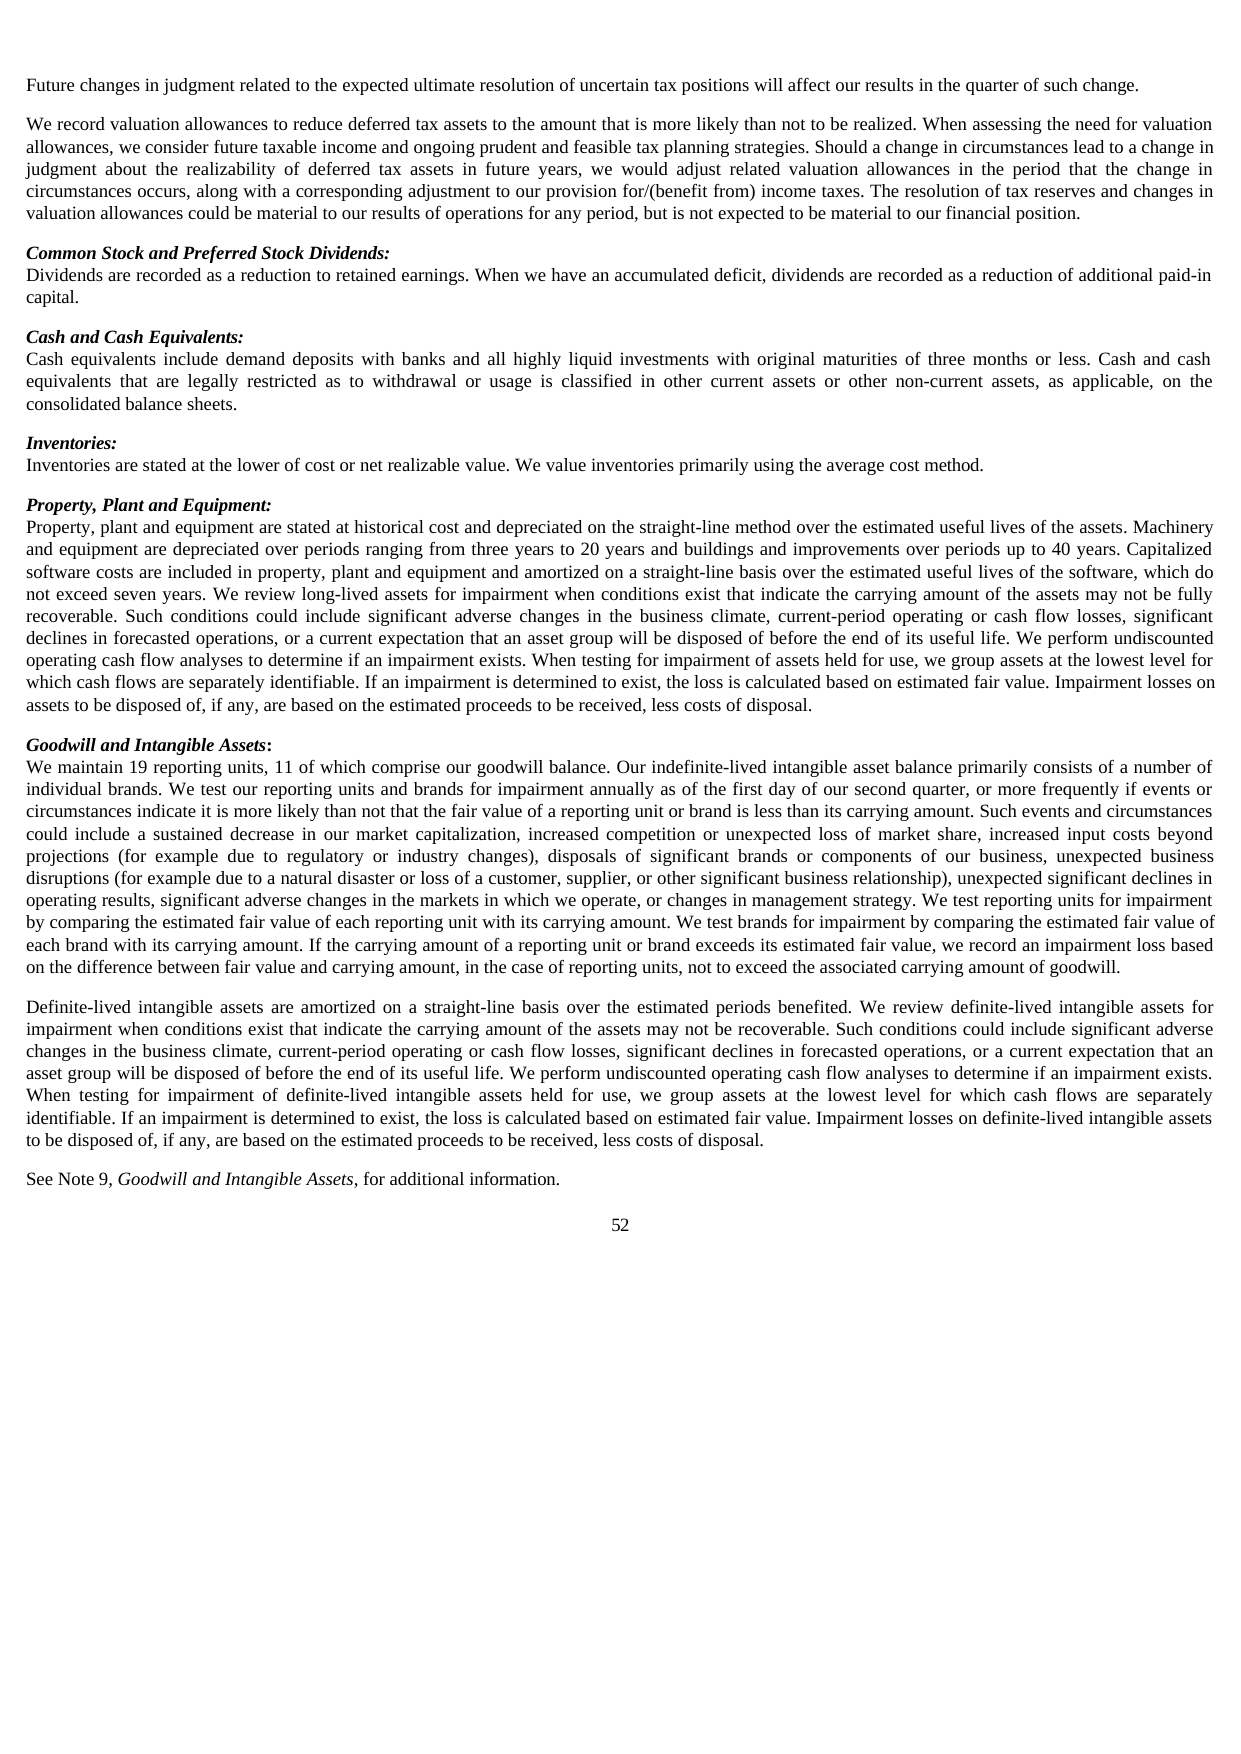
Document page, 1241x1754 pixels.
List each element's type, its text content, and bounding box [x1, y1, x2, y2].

subtitle Common Stock and Preferred Stock Dividends: [26, 242, 1230, 263]
text See Note 9, Goodwill and Intangible Assets, for additional information. [26, 1168, 1230, 1190]
text Dividends are recorded as a reduction to retained earnings. When we have an accumulated deficit, dividends are recorded as a reduction of additional paid-in capital. [26, 264, 1215, 308]
text We maintain 19 reporting units, 11 of which comprise our goodwill balance. Our indefinite-lived intangible asset balance primarily consists of a number of individual brands. We test our reporting units and brands for impairment annually as of the first day of our second quarter, or more frequently if events or circumstances indicate it is more likely than not that the fair value of a reporting unit or brand is less than its carrying amount. Such events and circumstances could include a sustained decrease in our market capitalization, increased competition or unexpected loss of market share, increased input costs beyond projections (for example due to regulatory or industry changes), disposals of significant brands or components of our business, unexpected business disruptions (for example due to a natural disaster or loss of a customer, supplier, or other significant business relationship), unexpected significant declines in operating results, significant adverse changes in the markets in which we operate, or changes in management strategy. We test reporting units for impairment by comparing the estimated fair value of each reporting unit with its carrying amount. We test brands for impairment by comparing the estimated fair value of each brand with its carrying amount. If the carrying amount of a reporting unit or brand exceeds its estimated fair value, we record an impairment loss based on the difference between fair value and carrying amount, in the case of reporting units, not to exceed the associated carrying amount of goodwill. [26, 756, 1215, 977]
subtitle Goodwill and Intangible Assets: [26, 733, 1230, 755]
text 52 [11, 1213, 1230, 1235]
text Cash equivalents include demand deposits with banks and all highly liquid investments with original maturities of three months or less. Cash and cash equivalents that are legally restricted as to withdrawal or usage is classified in other current assets or other non-current assets, as applicable, on the consolidated balance sheets. [26, 348, 1215, 414]
text Property, plant and equipment are stated at historical cost and depreciated on the straight-line method over the estimated useful lives of the assets. Machinery and equipment are depreciated over periods ranging from three years to 20 years and buildings and improvements over periods up to 40 years. Capitalized software costs are included in property, plant and equipment and amortized on a straight-line basis over the estimated useful lives of the software, which do not exceed seven years. We review long-lived assets for impairment when conditions exist that indicate the carrying amount of the assets may not be fully recoverable. Such conditions could include significant adverse changes in the business climate, current-period operating or cash flow losses, significant declines in forecasted operations, or a current expectation that an asset group will be disposed of before the end of its useful life. We perform undiscounted operating cash flow analyses to determine if an impairment exists. When testing for impairment of assets held for use, we group assets at the lowest level for which cash flows are separately identifiable. If an impairment is determined to exist, the loss is calculated based on estimated fair value. Impairment losses on assets to be disposed of, if any, are based on the estimated proceeds to be received, less costs of disposal. [26, 516, 1216, 715]
subtitle Inventories: [26, 432, 1230, 453]
subtitle Cash and Cash Equivalents: [26, 326, 1230, 347]
text Inventories are stated at the lower of cost or net realizable value. We value inventories primarily using the average cost method. [26, 454, 1230, 476]
subtitle Property, Plant and Equipment: [26, 494, 1230, 515]
text We record valuation allowances to reduce deferred tax assets to the amount that is more likely than not to be realized. When assessing the need for valuation allowances, we consider future taxable income and ongoing prudent and feasible tax planning strategies. Should a change in circumstances lead to a change in judgment about the realizability of deferred tax assets in future years, we would adjust related valuation allowances in the period that the change in circumstances occurs, along with a corresponding adjustment to our provision for/(benefit from) income taxes. The resolution of tax reserves and changes in valuation allowances could be material to our results of operations for any period, but is not expected to be material to our financial position. [26, 113, 1215, 224]
text Future changes in judgment related to the expected ultimate resolution of uncertain tax positions will affect our results in the quarter of such change. [26, 74, 1230, 96]
text Definite-lived intangible assets are amortized on a straight-line basis over the estimated periods benefited. We review definite-lived intangible assets for impairment when conditions exist that indicate the carrying amount of the assets may not be recoverable. Such conditions could include significant adverse changes in the business climate, current-period operating or cash flow losses, significant declines in forecasted operations, or a current expectation that an asset group will be disposed of before the end of its useful life. We perform undiscounted operating cash flow analyses to determine if an impairment exists. When testing for impairment of definite-lived intangible assets held for use, we group assets at the lowest level for which cash flows are separately identifiable. If an impairment is determined to exist, the loss is calculated based on estimated fair value. Impairment losses on definite-lived intangible assets to be disposed of, if any, are based on the estimated proceeds to be received, less costs of disposal. [26, 996, 1215, 1150]
